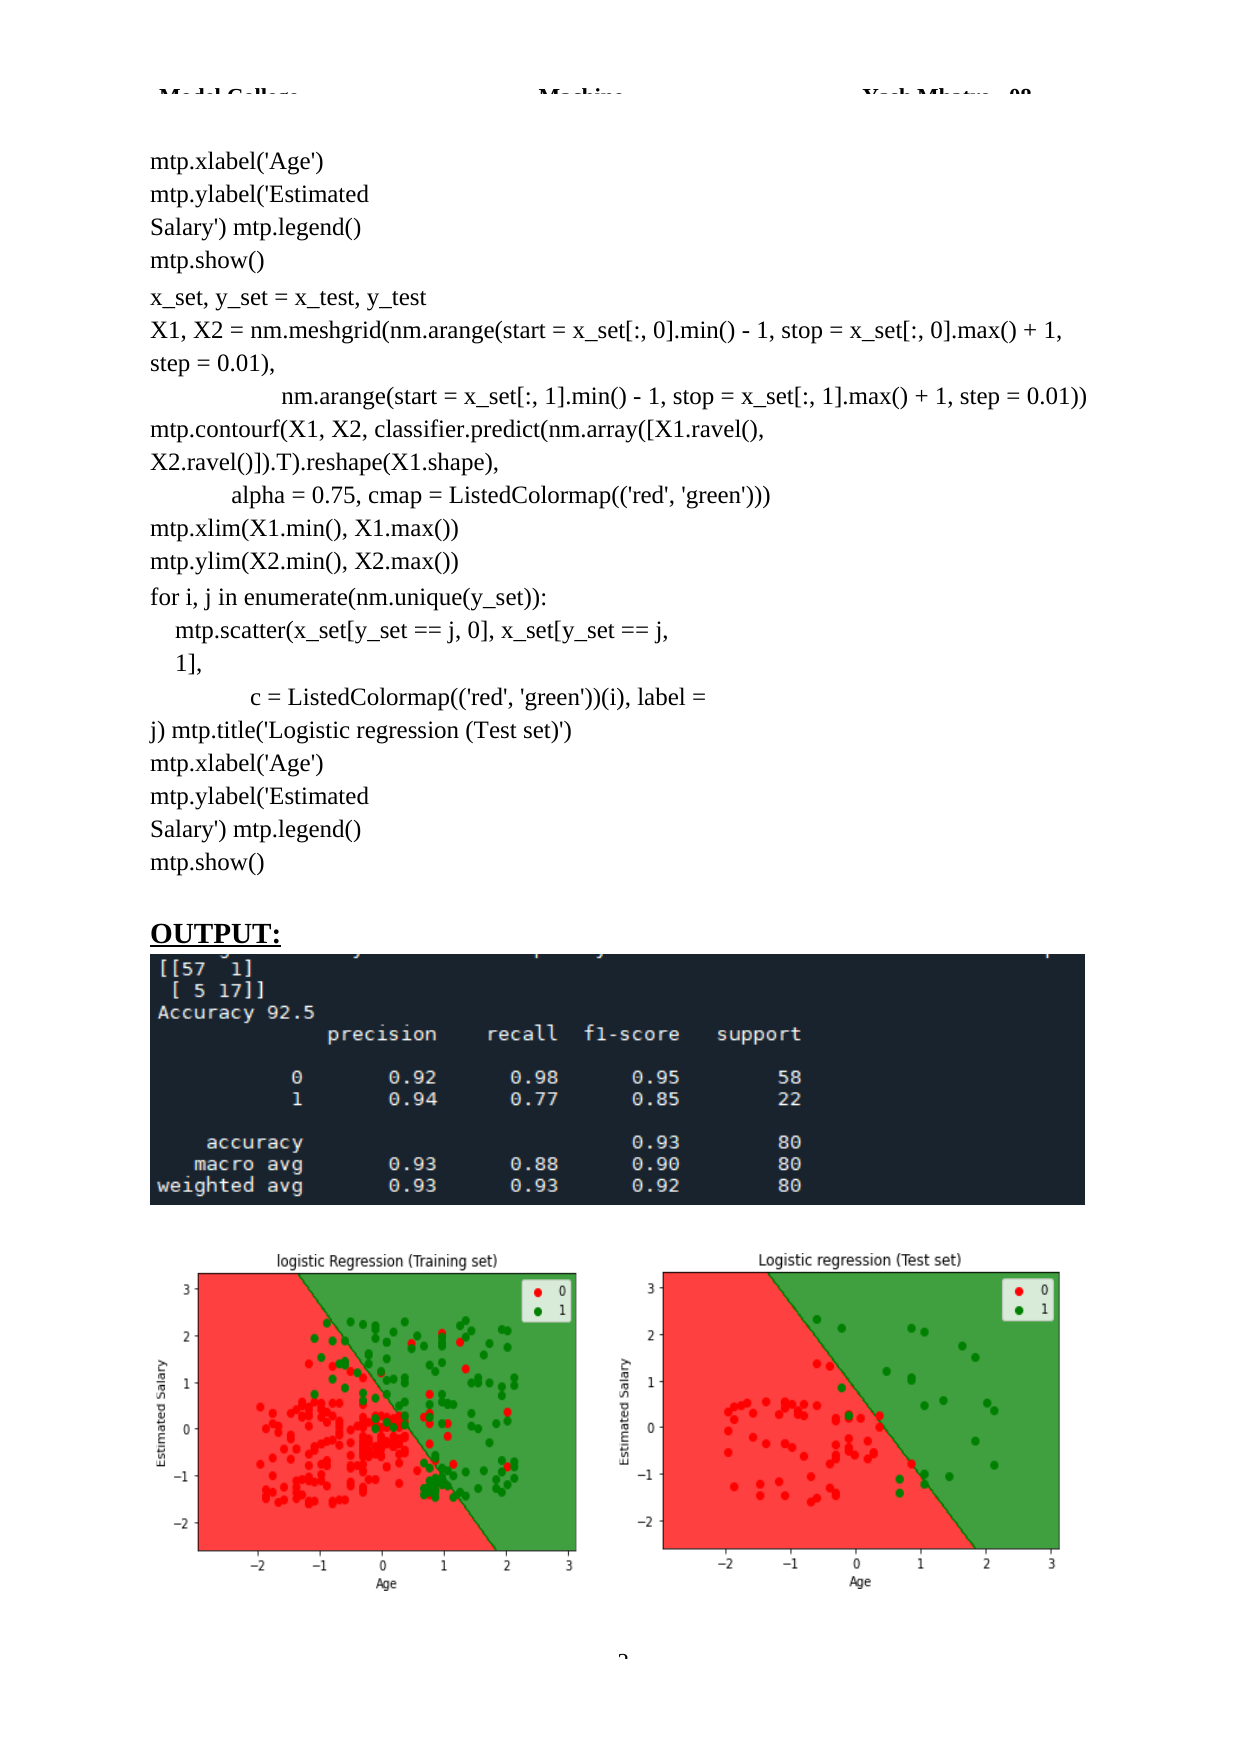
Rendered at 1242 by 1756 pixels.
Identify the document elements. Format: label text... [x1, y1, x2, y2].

text mtp.ylim(X2.min(), X2.max()) [150, 546, 1135, 575]
text X1, X2 = nm.meshgrid(nm.arange(start = x_set[:, 0].min() - 1, stop = x_set[:, 0].max() + 1, step = 0.01), [150, 315, 1072, 377]
text mtp.show() [150, 847, 1135, 876]
text mtp.show() [150, 245, 1135, 274]
text alpha = 0.75, cmap = ListedColormap(('red', 'green'))) mtp.xlim(X1.min(), X1.max()) [150, 480, 817, 542]
text x_set, y_set = x_test, y_test [150, 282, 1135, 311]
text c = ListedColormap(('red', 'green'))(i), label = j) mtp.title('Logistic regression (Test set)') mtp.xlabel('Age') [150, 682, 725, 776]
text mtp.ylabel('Estimated Salary') mtp.legend() [150, 781, 452, 842]
picture [150, 954, 1085, 1205]
picture [156, 1254, 577, 1591]
picture [619, 1253, 1060, 1589]
text OUTPUT: [150, 916, 1135, 950]
text nm.arange(start = x_set[:, 1].min() - 1, stop = x_set[:, 1].max() + 1, step = 0.01)) mtp.contourf(X1, X2, classifier.predict(nm.array([X1.ravel(), X2.ravel()]).T).reshape(X1.shape), [150, 381, 1101, 476]
text for i, j in enumerate(nm.unique(y_set)): mtp.scatter(x_set[y_set == j, 0], x_set[y_set == j, 1], [150, 582, 700, 677]
text mtp.xlabel('Age') mtp.ylabel('Estimated Salary') mtp.legend() [150, 146, 452, 241]
